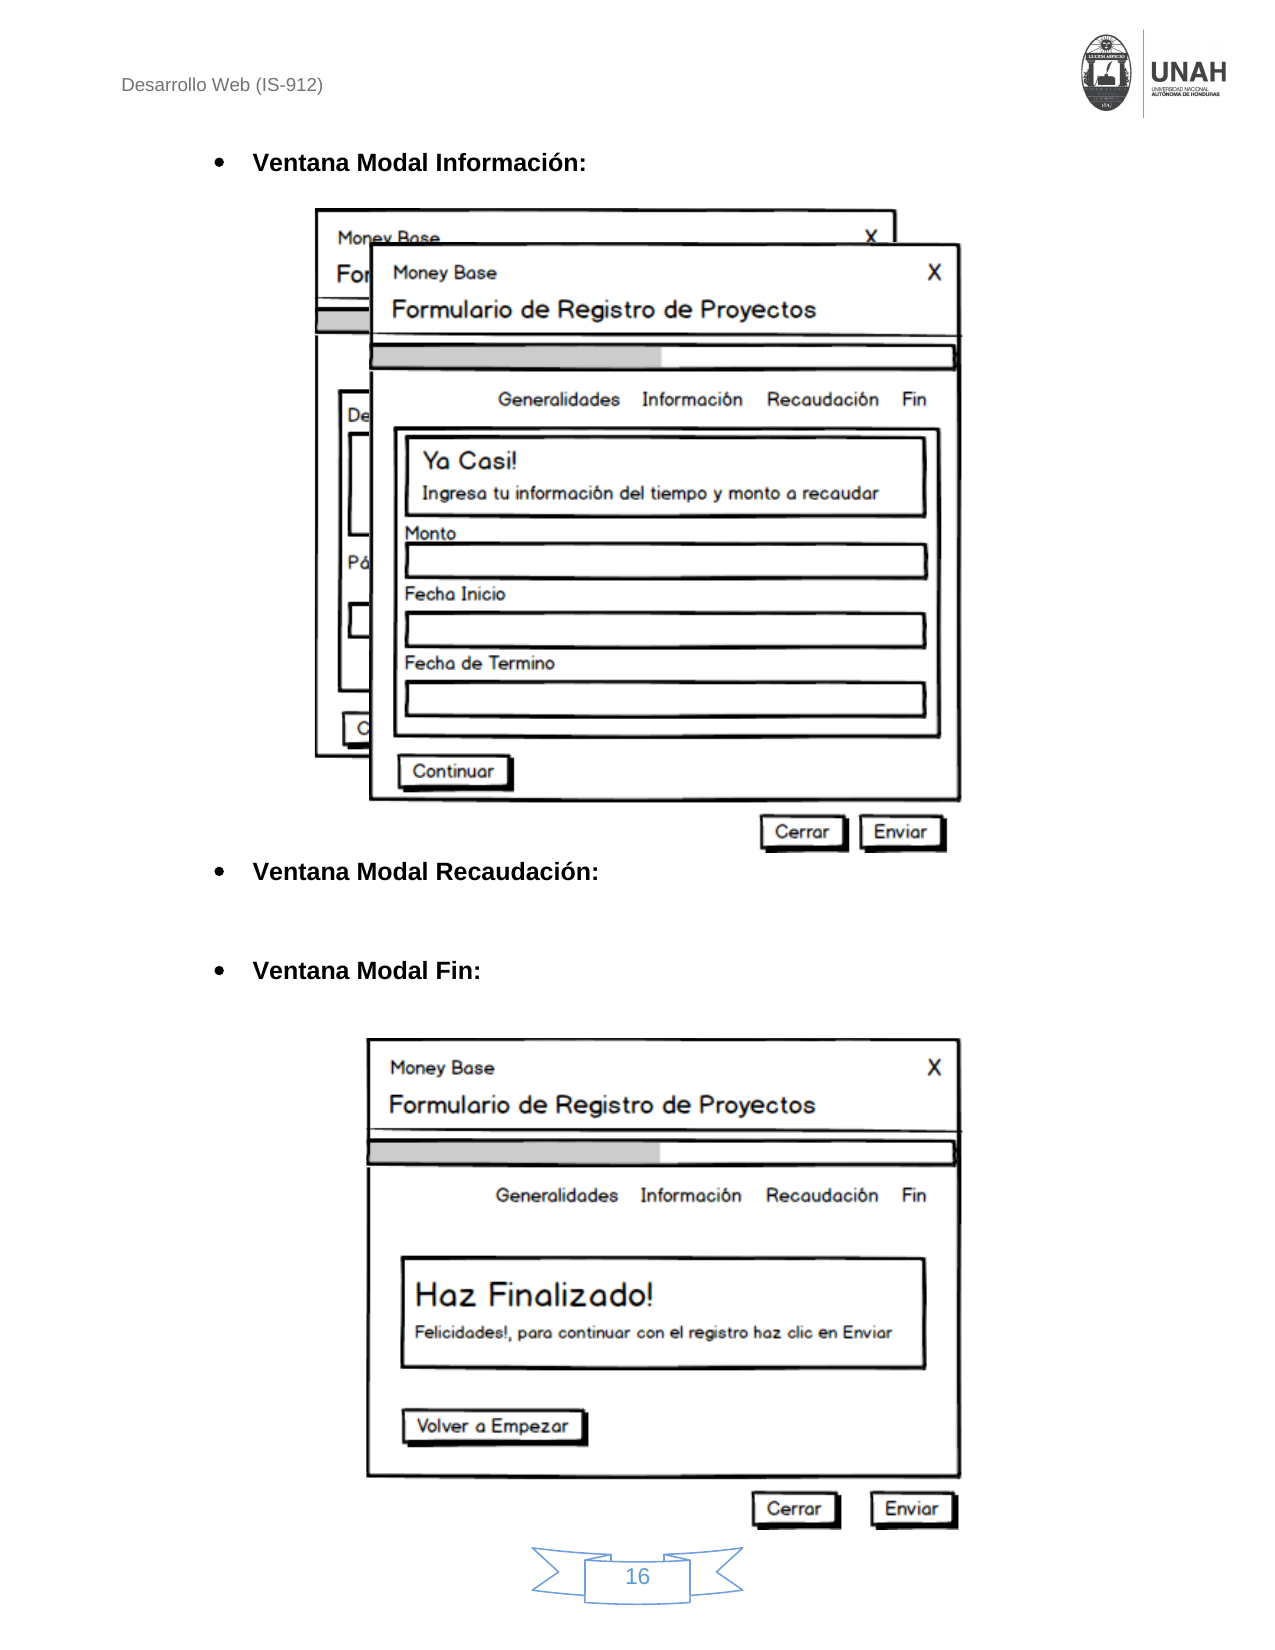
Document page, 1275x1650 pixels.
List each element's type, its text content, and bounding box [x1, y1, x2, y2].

list Ventana Modal Información: [215, 148, 1098, 176]
picture [366, 1038, 963, 1530]
picture [1081, 25, 1226, 118]
picture [314, 208, 963, 853]
list Ventana Modal Fin: [215, 956, 1098, 985]
